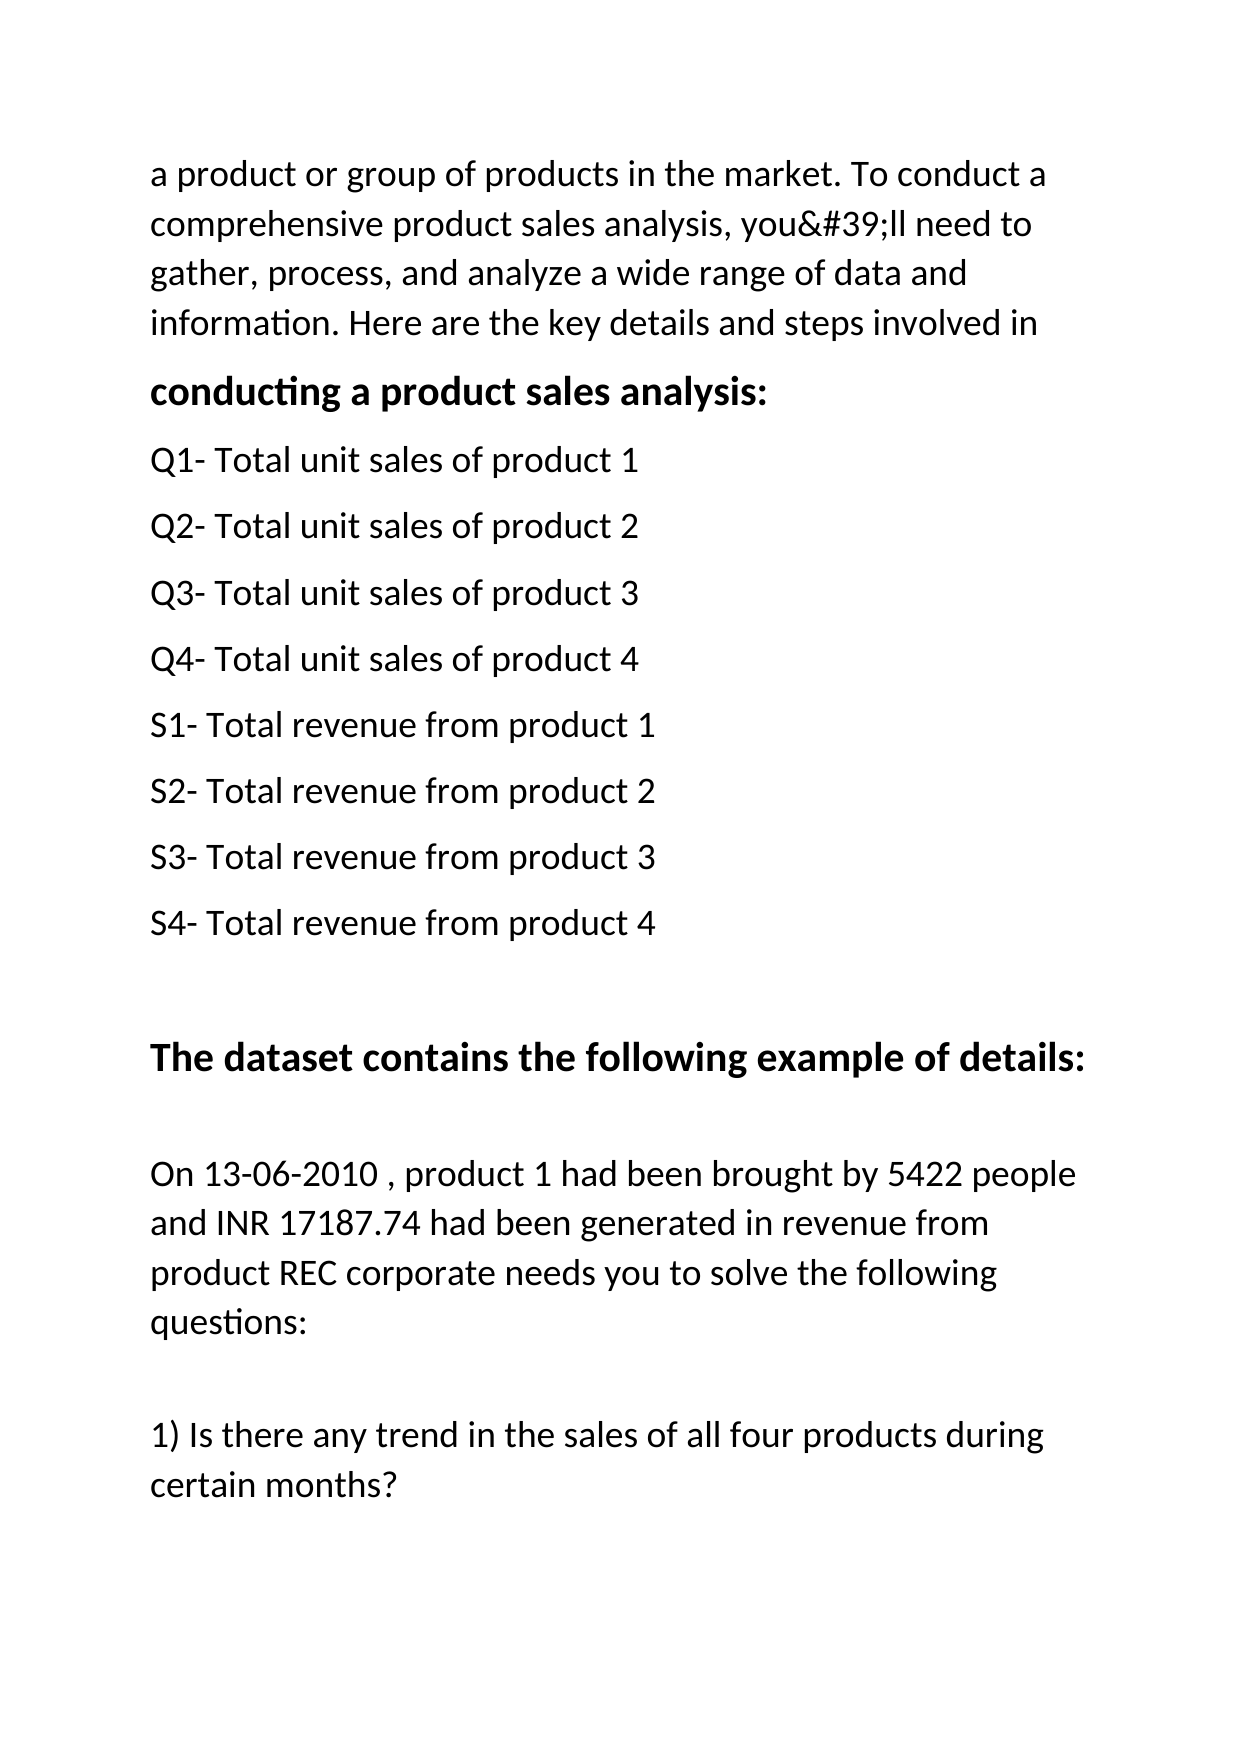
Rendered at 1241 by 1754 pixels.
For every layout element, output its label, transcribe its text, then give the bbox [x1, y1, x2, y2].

text On 13-06-2010 , product 1 had been brought by 5422 people and INR 17187.74 had been generated in revenue from product REC corporate needs you to solve the following questions: [150, 1150, 1090, 1344]
text S4- Total revenue from product 4 [150, 899, 1090, 945]
text S1- Total revenue from product 1 [150, 701, 1090, 747]
text Q3- Total unit sales of product 3 [150, 568, 1090, 614]
text 1) Is there any trend in the sales of all four products during certain months? [150, 1411, 1090, 1507]
text Q1- Total unit sales of product 1 [150, 436, 1090, 482]
text Q2- Total unit sales of product 2 [150, 502, 1090, 548]
text S3- Total revenue from product 3 [150, 833, 1090, 879]
text The dataset contains the following example of details: [150, 1031, 1090, 1082]
text conducting a product sales analysis: [150, 364, 1090, 415]
text Q4- Total unit sales of product 4 [150, 634, 1090, 680]
text S2- Total revenue from product 2 [150, 767, 1090, 813]
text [150, 150, 1090, 344]
